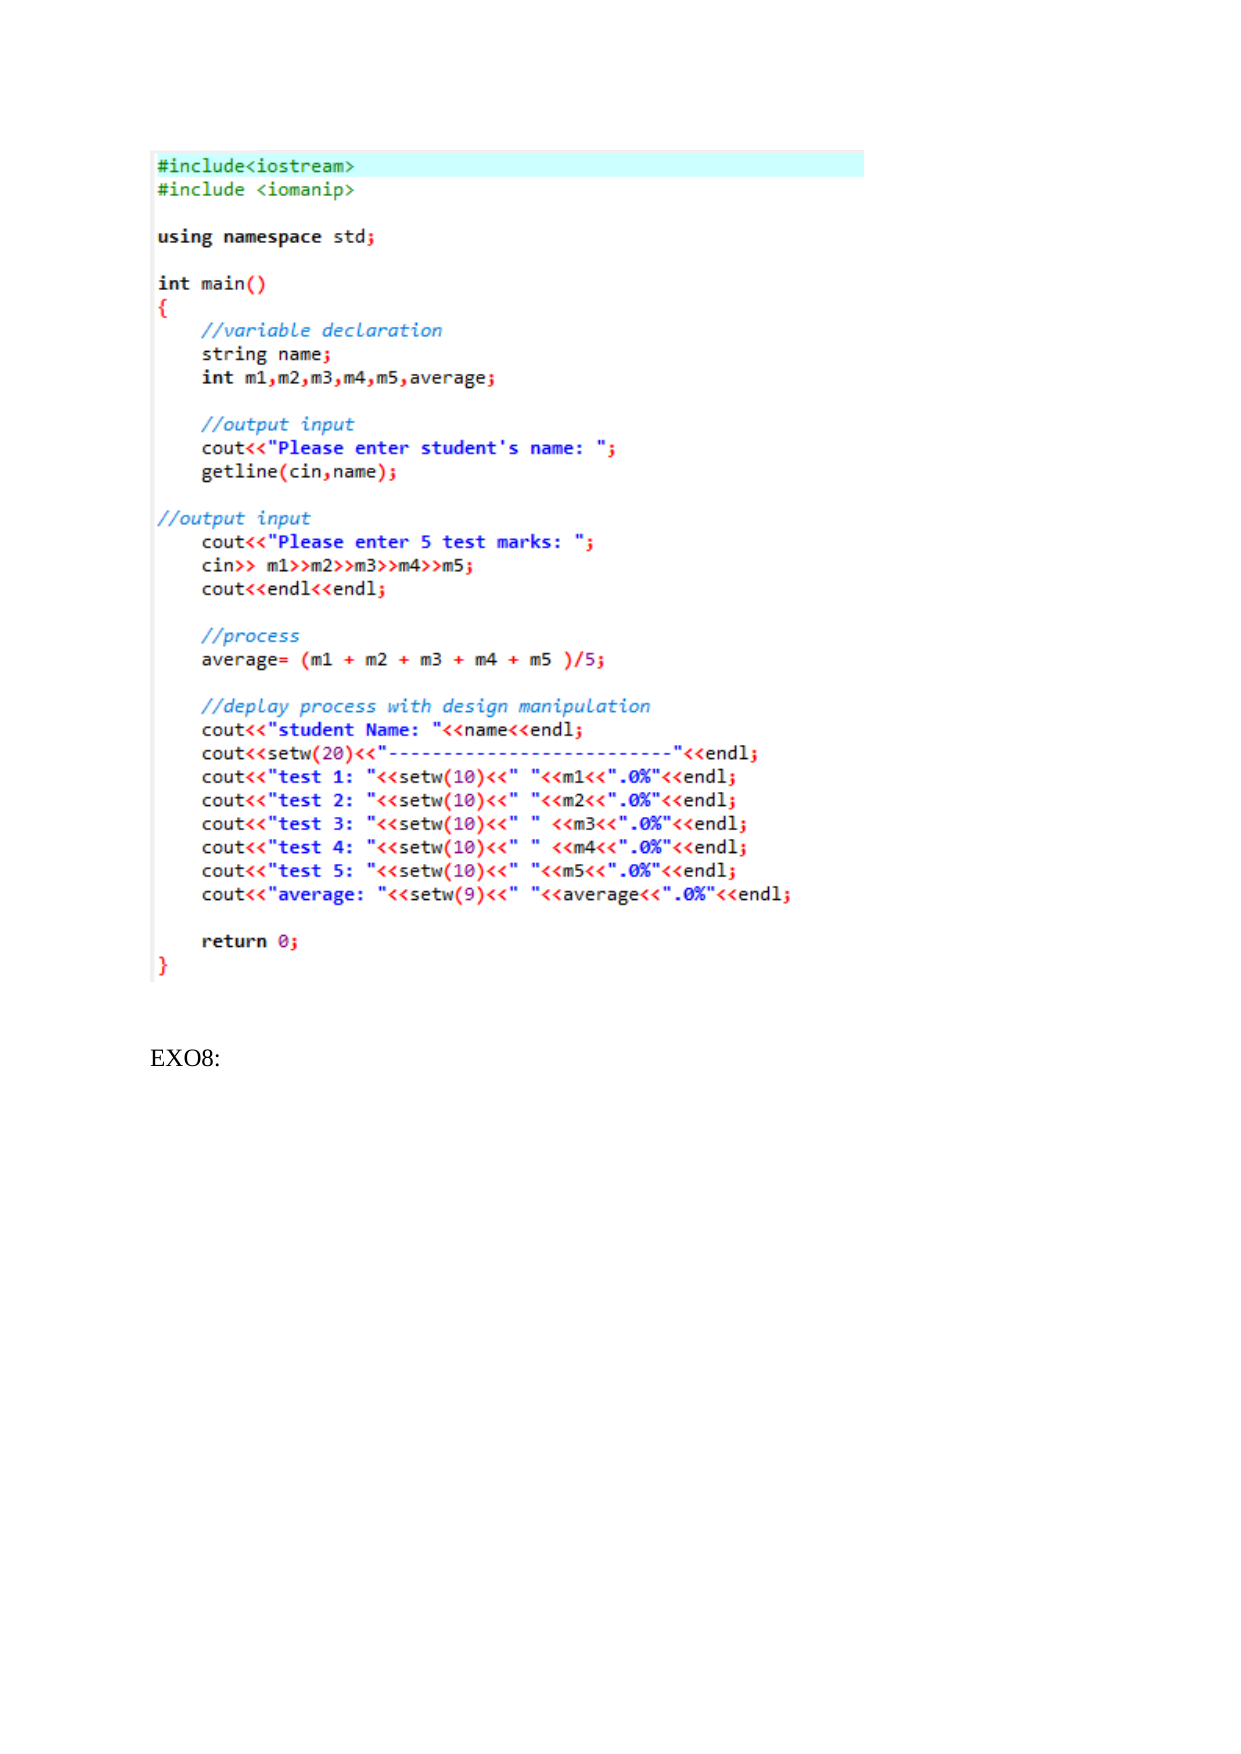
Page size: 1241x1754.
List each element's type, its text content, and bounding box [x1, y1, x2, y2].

picture [150, 150, 865, 982]
text EXO8: [150, 1043, 1090, 1072]
